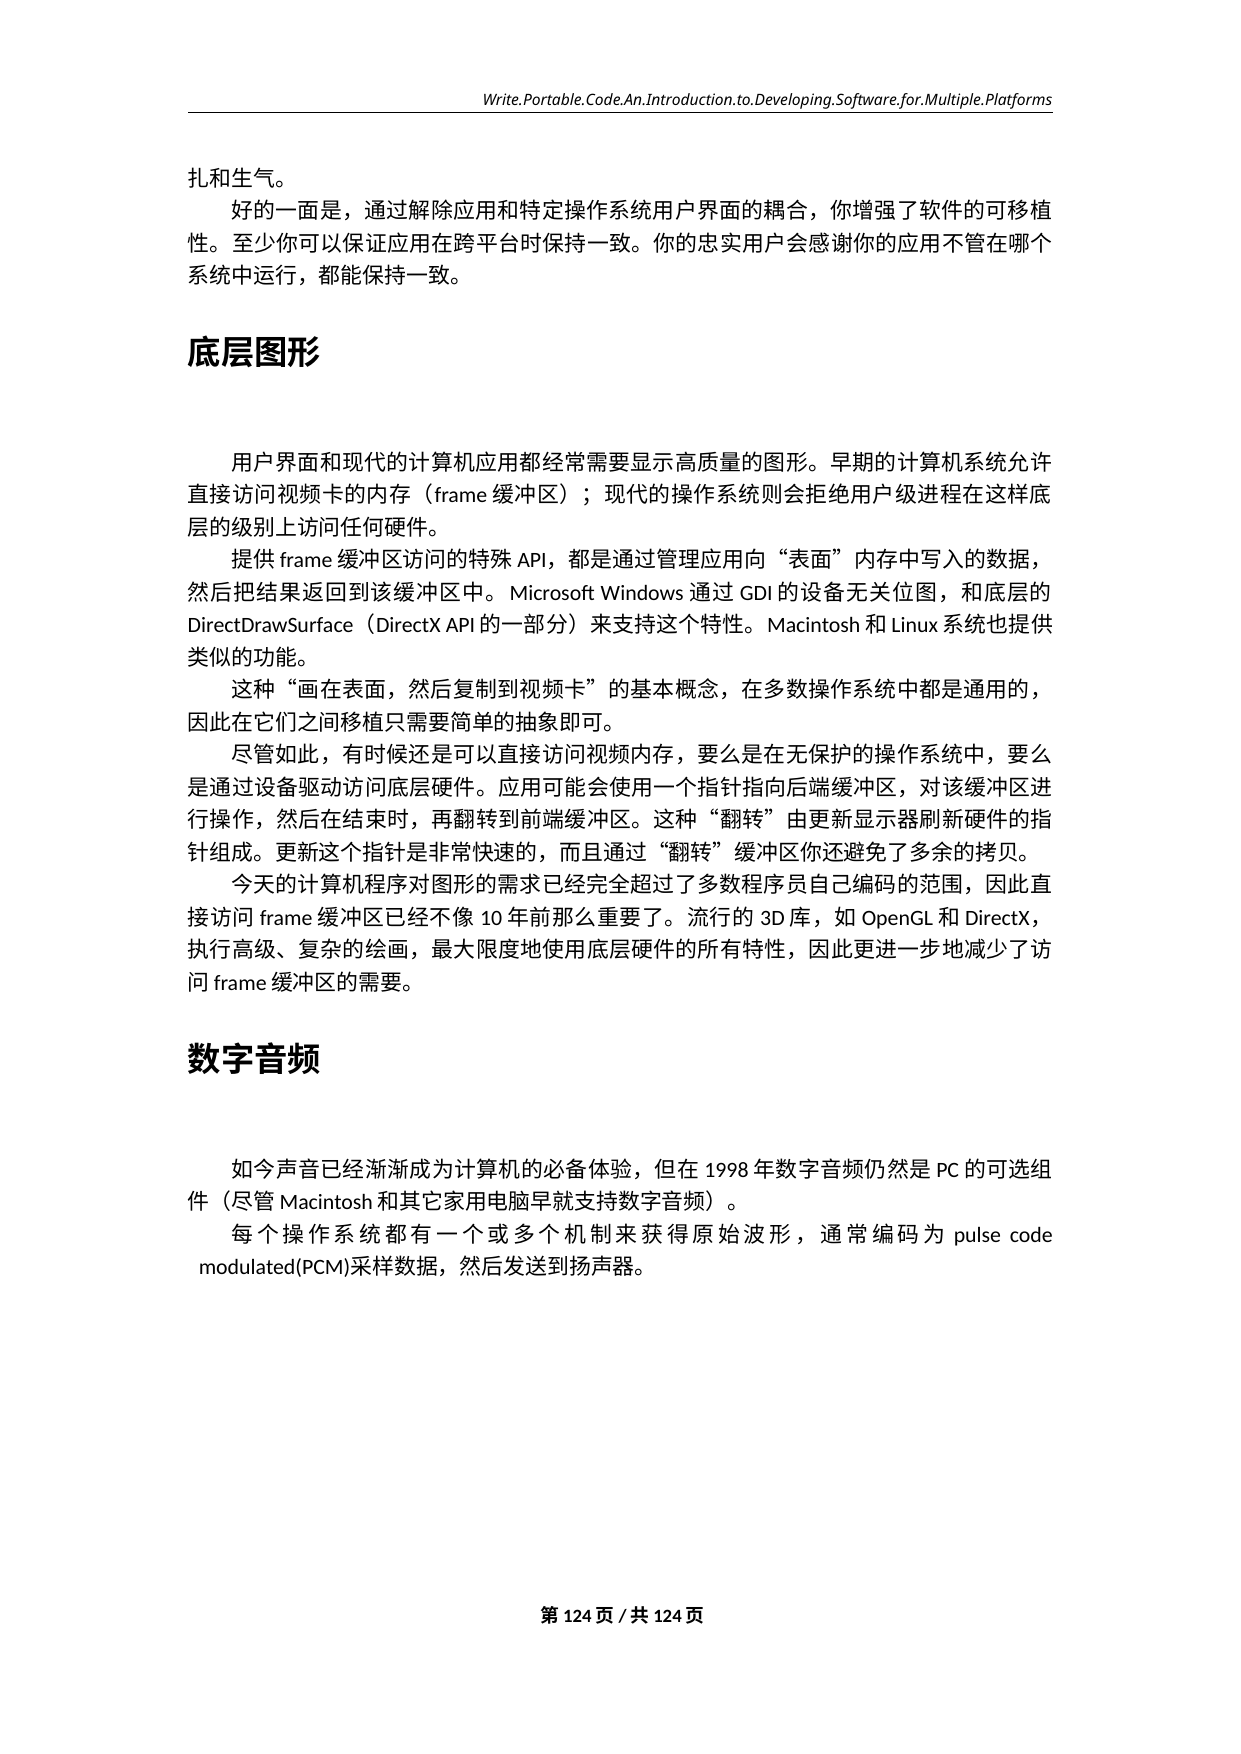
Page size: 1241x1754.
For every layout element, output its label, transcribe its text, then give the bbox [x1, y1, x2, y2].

text 这种“画在表面，然后复制到视频卡”的基本概念，在多数操作系统中都是通用的，因此在它们之间移植只需要简单的抽象即可。 [187, 672, 1053, 737]
text 提供frame缓冲区访问的特殊API，都是通过管理应用向“表面”内存中写入的数据，然后把结果返回到该缓冲区中。Microsoft Windows通过GDI的设备无关位图，和底层的DirectDrawSurface（DirectX API的一部分）来支持这个特性。Macintosh和Linux系统也提供类似的功能。 [187, 542, 1053, 672]
text 每个操作系统都有一个或多个机制来获得原始波形，通常编码为pulse code modulated(PCM)采样数据，然后发送到扬声器。 [198, 1216, 1053, 1281]
text 尽管操作系统提供了图形界面，有时候应用可能会希望展现自己的图形GUI。这种方式需要完成大量的工作，缺点非常多，特别是与相同机器上的其它应用保持一致的外观非常困难。因此当用户使用你自定义界面的程序时，他们通常都会为应用非标准的行为而挣扎和生气。 [187, 160, 1053, 193]
text 尽管如此，有时候还是可以直接访问视频内存，要么是在无保护的操作系统中，要么是通过设备驱动访问底层硬件。应用可能会使用一个指针指向后端缓冲区，对该缓冲区进行操作，然后在结束时，再翻转到前端缓冲区。这种“翻转”由更新显示器刷新硬件的指针组成。更新这个指针是非常快速的，而且通过“翻转”缓冲区你还避免了多余的拷贝。 [187, 737, 1053, 867]
subtitle 数字音频 [187, 1024, 1053, 1089]
text 好的一面是，通过解除应用和特定操作系统用户界面的耦合，你增强了软件的可移植性。至少你可以保证应用在跨平台时保持一致。你的忠实用户会感谢你的应用不管在哪个系统中运行，都能保持一致。 [187, 193, 1053, 290]
text 如今声音已经渐渐成为计算机的必备体验，但在1998年数字音频仍然是PC的可选组件（尽管Macintosh和其它家用电脑早就支持数字音频）。 [187, 1151, 1053, 1216]
text 今天的计算机程序对图形的需求已经完全超过了多数程序员自己编码的范围，因此直接访问frame缓冲区已经不像10年前那么重要了。流行的3D库，如OpenGL和DirectX，执行高级、复杂的绘画，最大限度地使用底层硬件的所有特性，因此更进一步地减少了访问frame缓冲区的需要。 [187, 867, 1053, 997]
subtitle 底层图形 [187, 317, 1053, 382]
text 用户界面和现代的计算机应用都经常需要显示高质量的图形。早期的计算机系统允许直接访问视频卡的内存（frame缓冲区）；现代的操作系统则会拒绝用户级进程在这样底层的级别上访问任何硬件。 [187, 444, 1053, 542]
